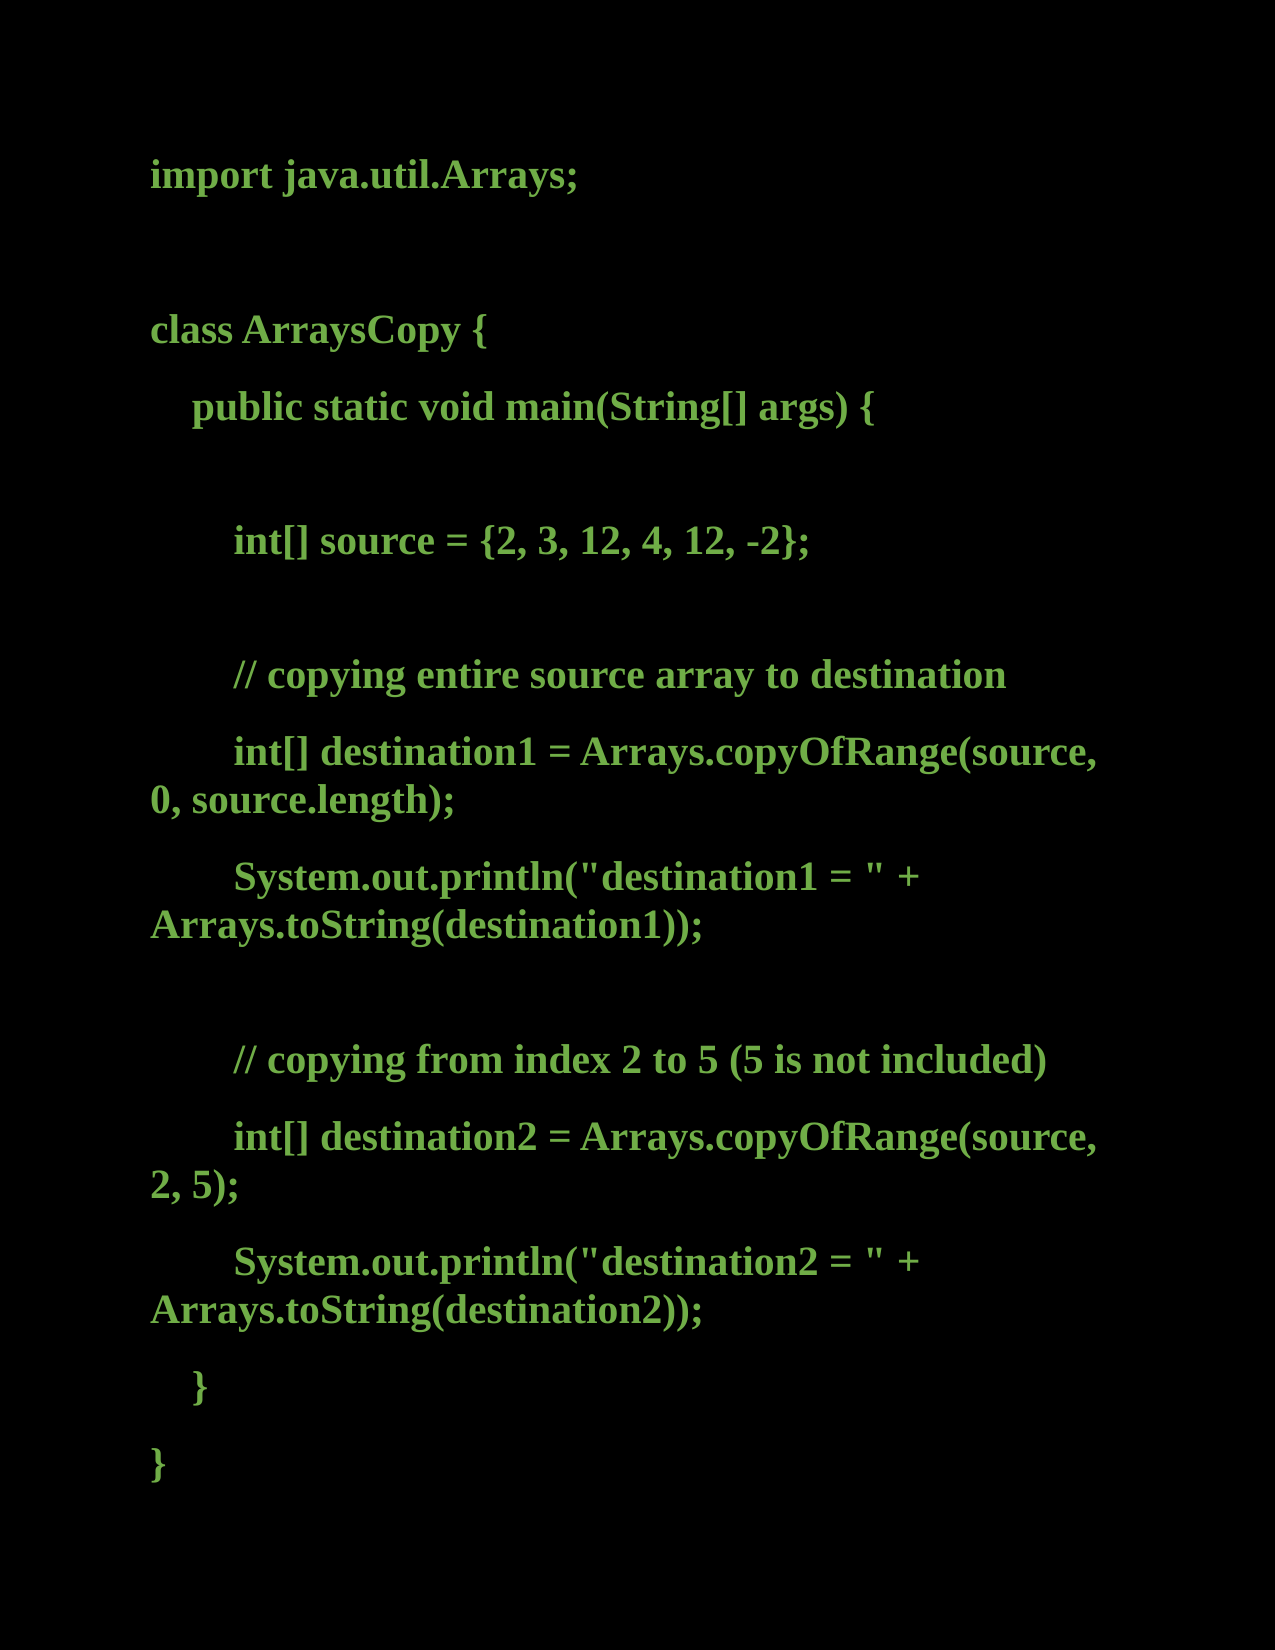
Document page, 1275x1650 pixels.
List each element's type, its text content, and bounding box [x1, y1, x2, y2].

text System.out.println("destination1 = " + Arrays.toString(destination1)); [150, 852, 1125, 948]
text // copying entire source array to destination [150, 650, 1125, 698]
text import java.util.Arrays; [150, 150, 1125, 198]
text public static void main(String[] args) { [150, 381, 1125, 429]
text System.out.println("destination2 = " + Arrays.toString(destination2)); [150, 1236, 1125, 1332]
text int[] destination2 = Arrays.copyOfRange(source, 2, 5); [150, 1111, 1125, 1207]
text class ArraysCopy { [150, 304, 1125, 352]
text } [150, 1438, 1125, 1486]
text int[] destination1 = Arrays.copyOfRange(source, 0, source.length); [150, 727, 1125, 823]
text // copying from index 2 to 5 (5 is not included) [150, 1034, 1125, 1082]
text int[] source = {2, 3, 12, 4, 12, -2}; [150, 516, 1125, 563]
text } [150, 1361, 1125, 1409]
